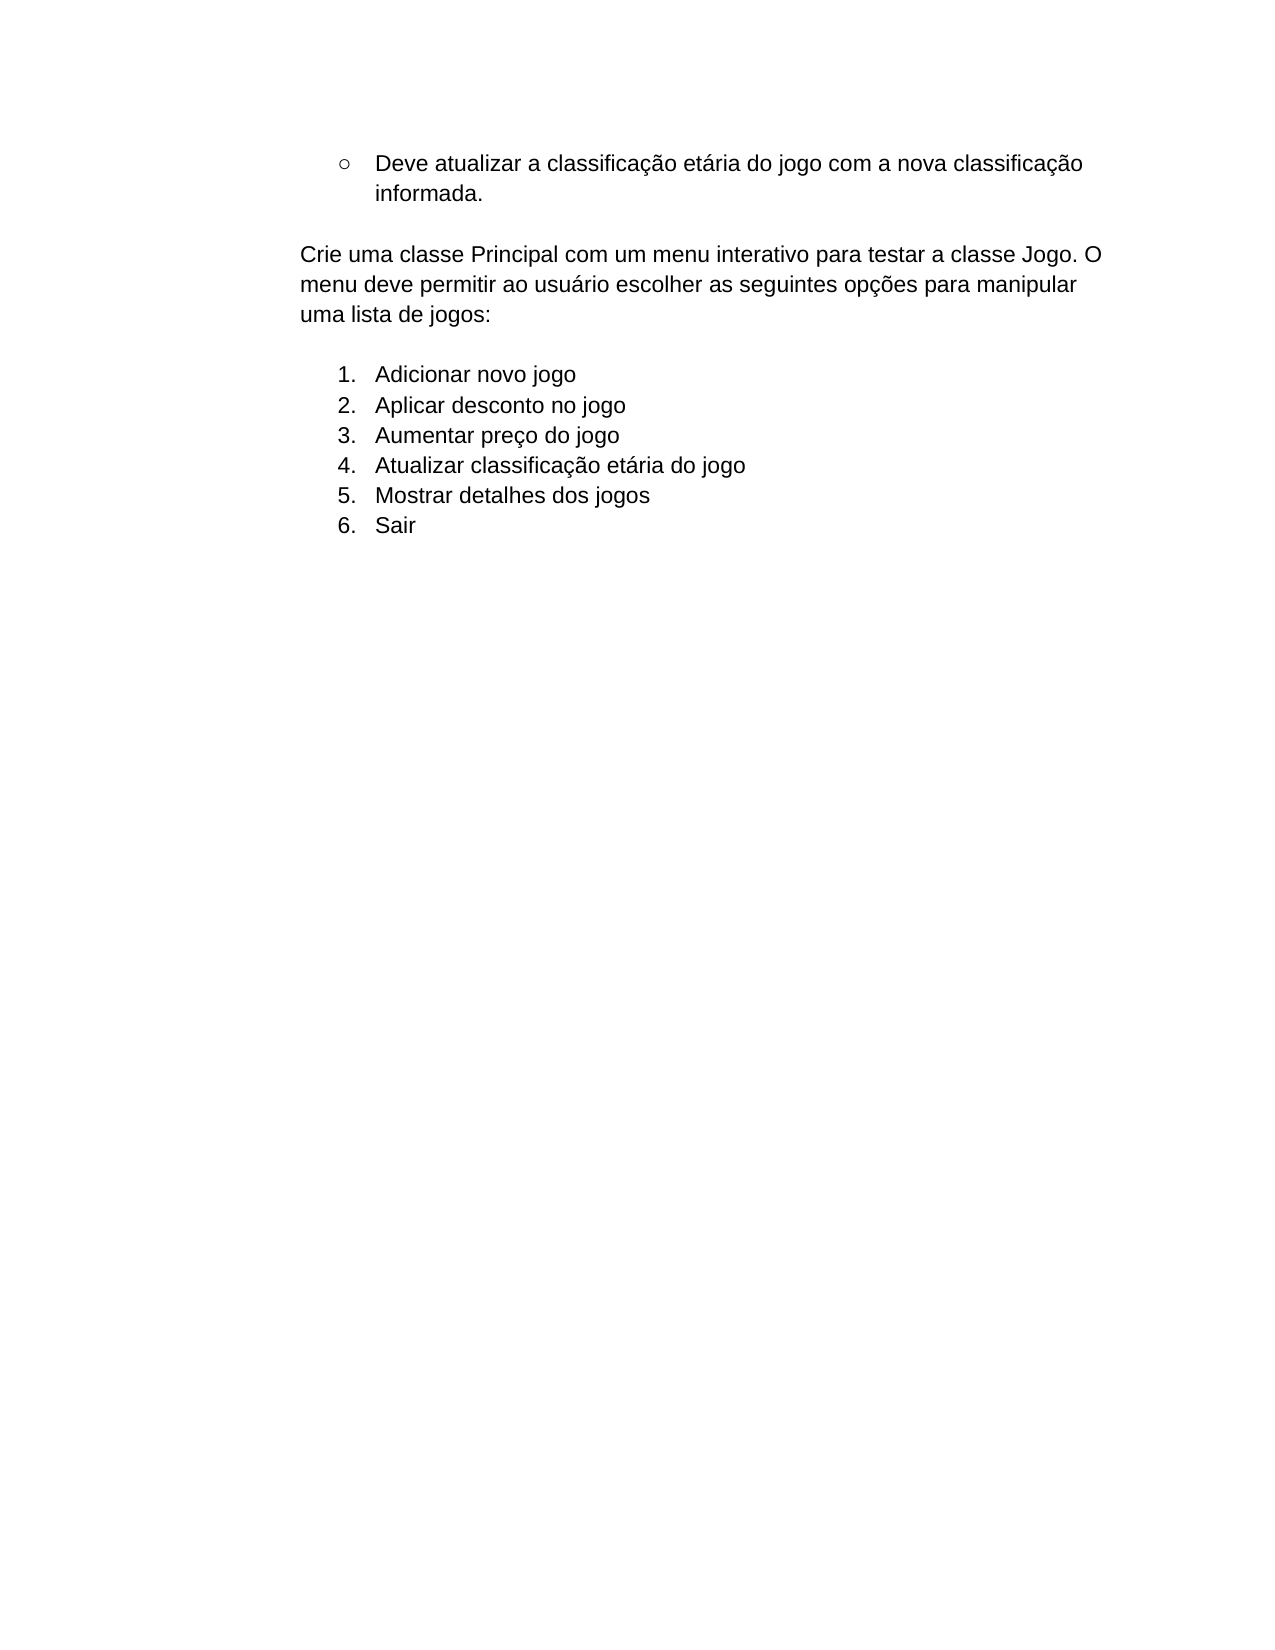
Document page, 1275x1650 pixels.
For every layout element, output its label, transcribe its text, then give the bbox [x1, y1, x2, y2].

list Aplicar desconto no jogo [337, 392, 1125, 418]
list Sair [337, 512, 1125, 539]
text Crie uma classe Principal com um menu interativo para testar a classe Jogo. O menu deve permitir ao usuário escolher as seguintes opções para manipular uma lista de jogos: [300, 241, 1125, 327]
list Mostrar detalhes dos jogos [337, 482, 1125, 509]
list Adicionar novo jogo [337, 361, 1125, 388]
list Deve atualizar a classificação etária do jogo com a nova classificação informada. [337, 150, 1125, 207]
list Aumentar preço do jogo [337, 422, 1125, 448]
list Atualizar classificação etária do jogo [337, 452, 1125, 478]
